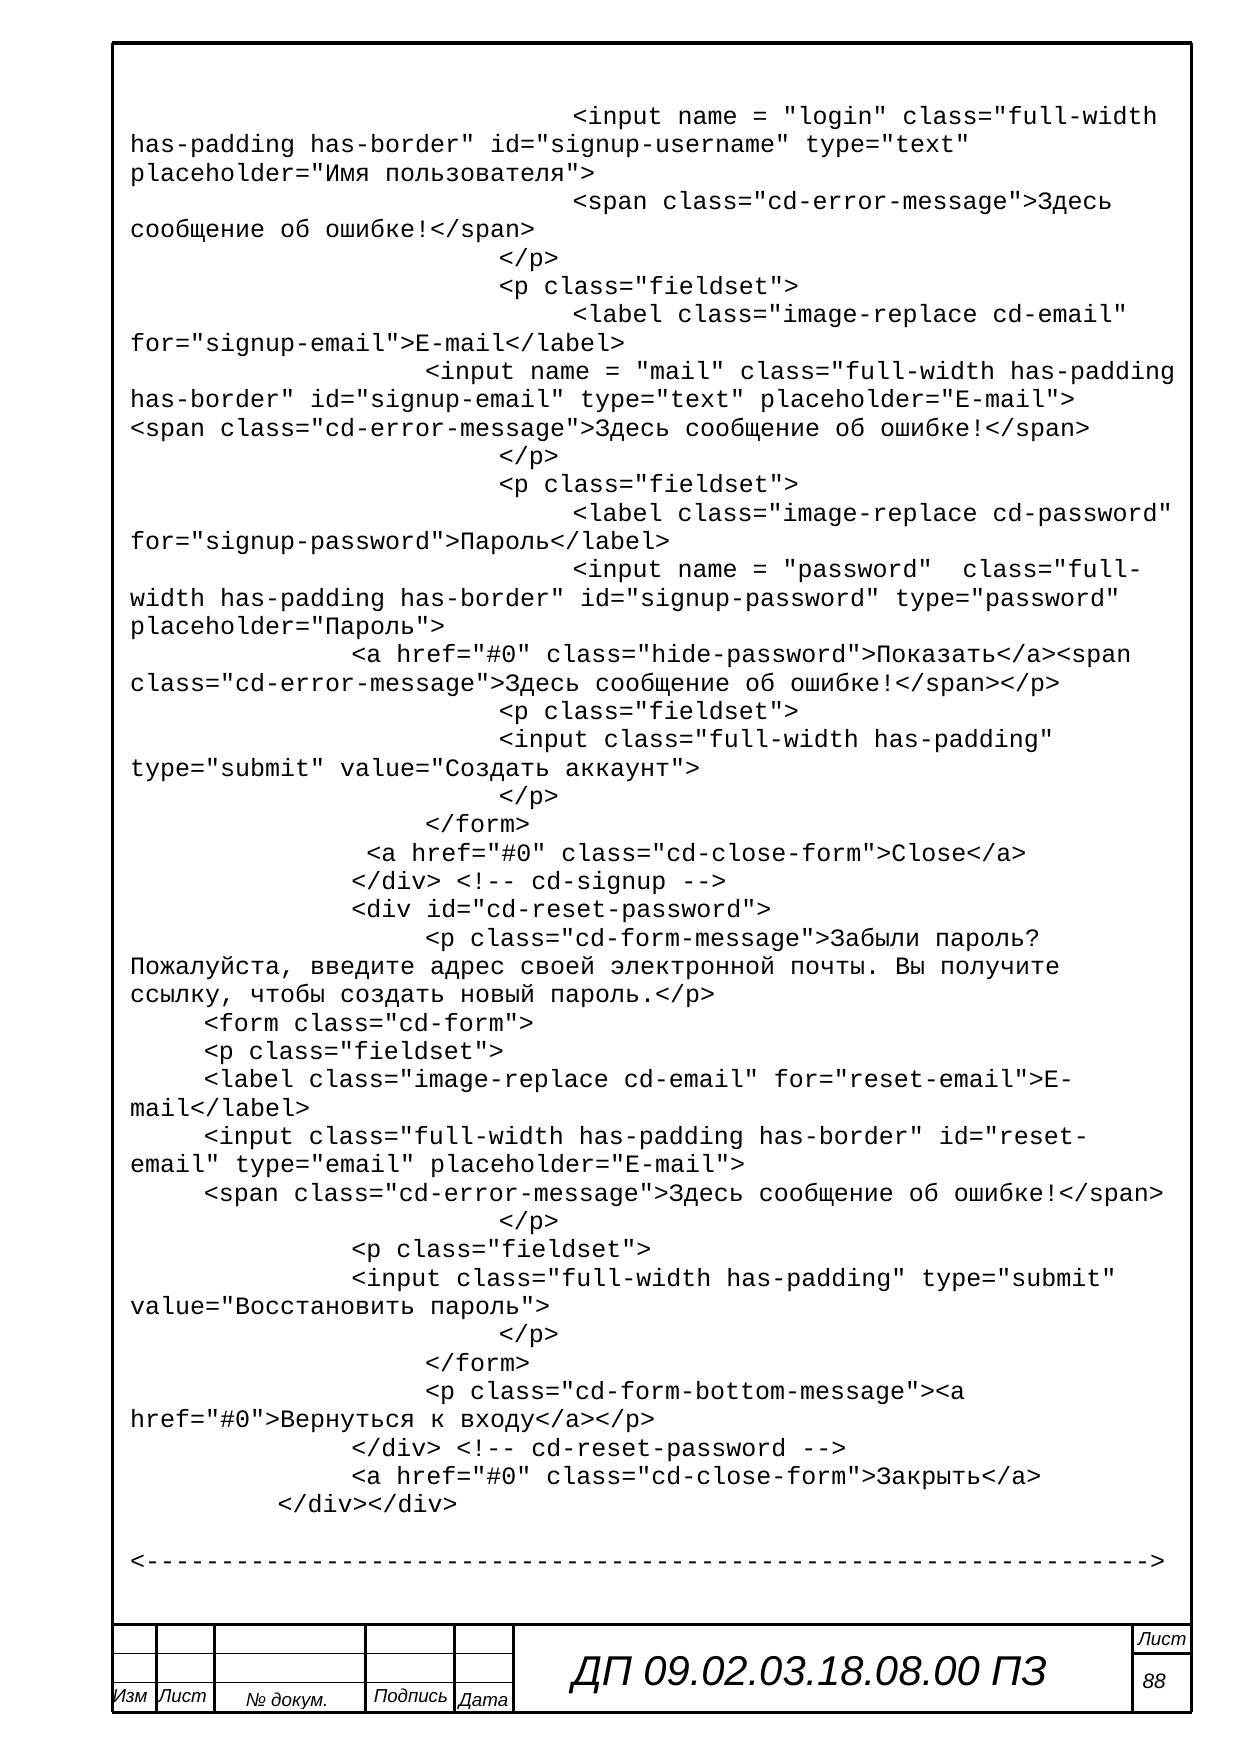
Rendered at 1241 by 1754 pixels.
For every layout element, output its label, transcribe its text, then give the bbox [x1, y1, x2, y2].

text </div></div> [130, 1492, 1175, 1520]
text <span class="cd-error-message">Здесь сообщение об ошибке!</span> [130, 1180, 1175, 1209]
text <input name = "password" class="full-width has-padding has-border" id="signup-password" type="password" placeholder="Пароль"> [130, 557, 1175, 642]
text <form class="cd-form"> [130, 1010, 1175, 1039]
text <p class="cd-form-bottom-message"><a href="#0">Вернуться к входу</a></p> [130, 1379, 1175, 1435]
text <input class="full-width has-padding" type="submit" value="Создать аккаунт"> [130, 727, 1175, 784]
text <input name = "mail" class="full-width has-padding has-border" id="signup-email" type="text" placeholder="E-mail"> [130, 359, 1175, 415]
text <span class="cd-error-message">Здесь сообщение об ошибке!</span> [130, 415, 1175, 444]
text </p> [130, 245, 1175, 274]
text <a href="#0" class="hide-password">Показать</a><span class="cd-error-message">Здесь сообщение об ошибке!</span></p> [130, 642, 1175, 699]
text </form> [130, 1350, 1175, 1379]
text </p> [130, 1209, 1175, 1237]
text <label class="image-replace cd-password" for="signup-password">Пароль</label> [130, 500, 1175, 557]
text <input name = "login" class="full-width has-padding has-border" id="signup-username" type="text" placeholder="Имя пользователя"> [130, 104, 1175, 189]
text </p> [130, 1322, 1175, 1350]
text <div id="cd-reset-password"> [130, 897, 1175, 925]
text </p> [130, 784, 1175, 812]
text <p class="fieldset"> [499, 699, 1175, 727]
text </form> [130, 812, 1175, 840]
text <p class="fieldset"> [130, 472, 1175, 500]
text <p class="fieldset"> [130, 1237, 1175, 1265]
text <span class="cd-error-message">Здесь сообщение об ошибке!</span> [130, 189, 1175, 245]
text <input class="full-width has-padding has-border" id="reset-email" type="email" placeholder="E-mail"> [130, 1124, 1175, 1180]
text <label class="image-replace cd-email" for="reset-email">E-mail</label> [130, 1067, 1175, 1124]
text <a href="#0" class="cd-close-form">Close</a> [277, 840, 1175, 869]
text </div> <!-- cd-reset-password --> [130, 1435, 1175, 1464]
text <a href="#0" class="cd-close-form">Закрыть</a> [130, 1464, 1175, 1492]
text </div> <!-- cd-signup --> [130, 869, 1175, 897]
text <p class="fieldset"> [130, 274, 1175, 302]
text </p> [130, 444, 1175, 472]
text <p class="cd-form-message">Забыли пароль? Пожалуйста, введите адрес своей электронной почты. Вы получите ссылку, чтобы создать новый пароль.</p> [130, 925, 1175, 1010]
text <label class="image-replace cd-email" for="signup-email">E-mail</label> [130, 302, 1175, 359]
text <-------------------------------------------------------------------> [130, 1549, 1175, 1577]
text <input class="full-width has-padding" type="submit" value="Восстановить пароль"> [130, 1265, 1175, 1322]
text <p class="fieldset"> [130, 1039, 1175, 1067]
